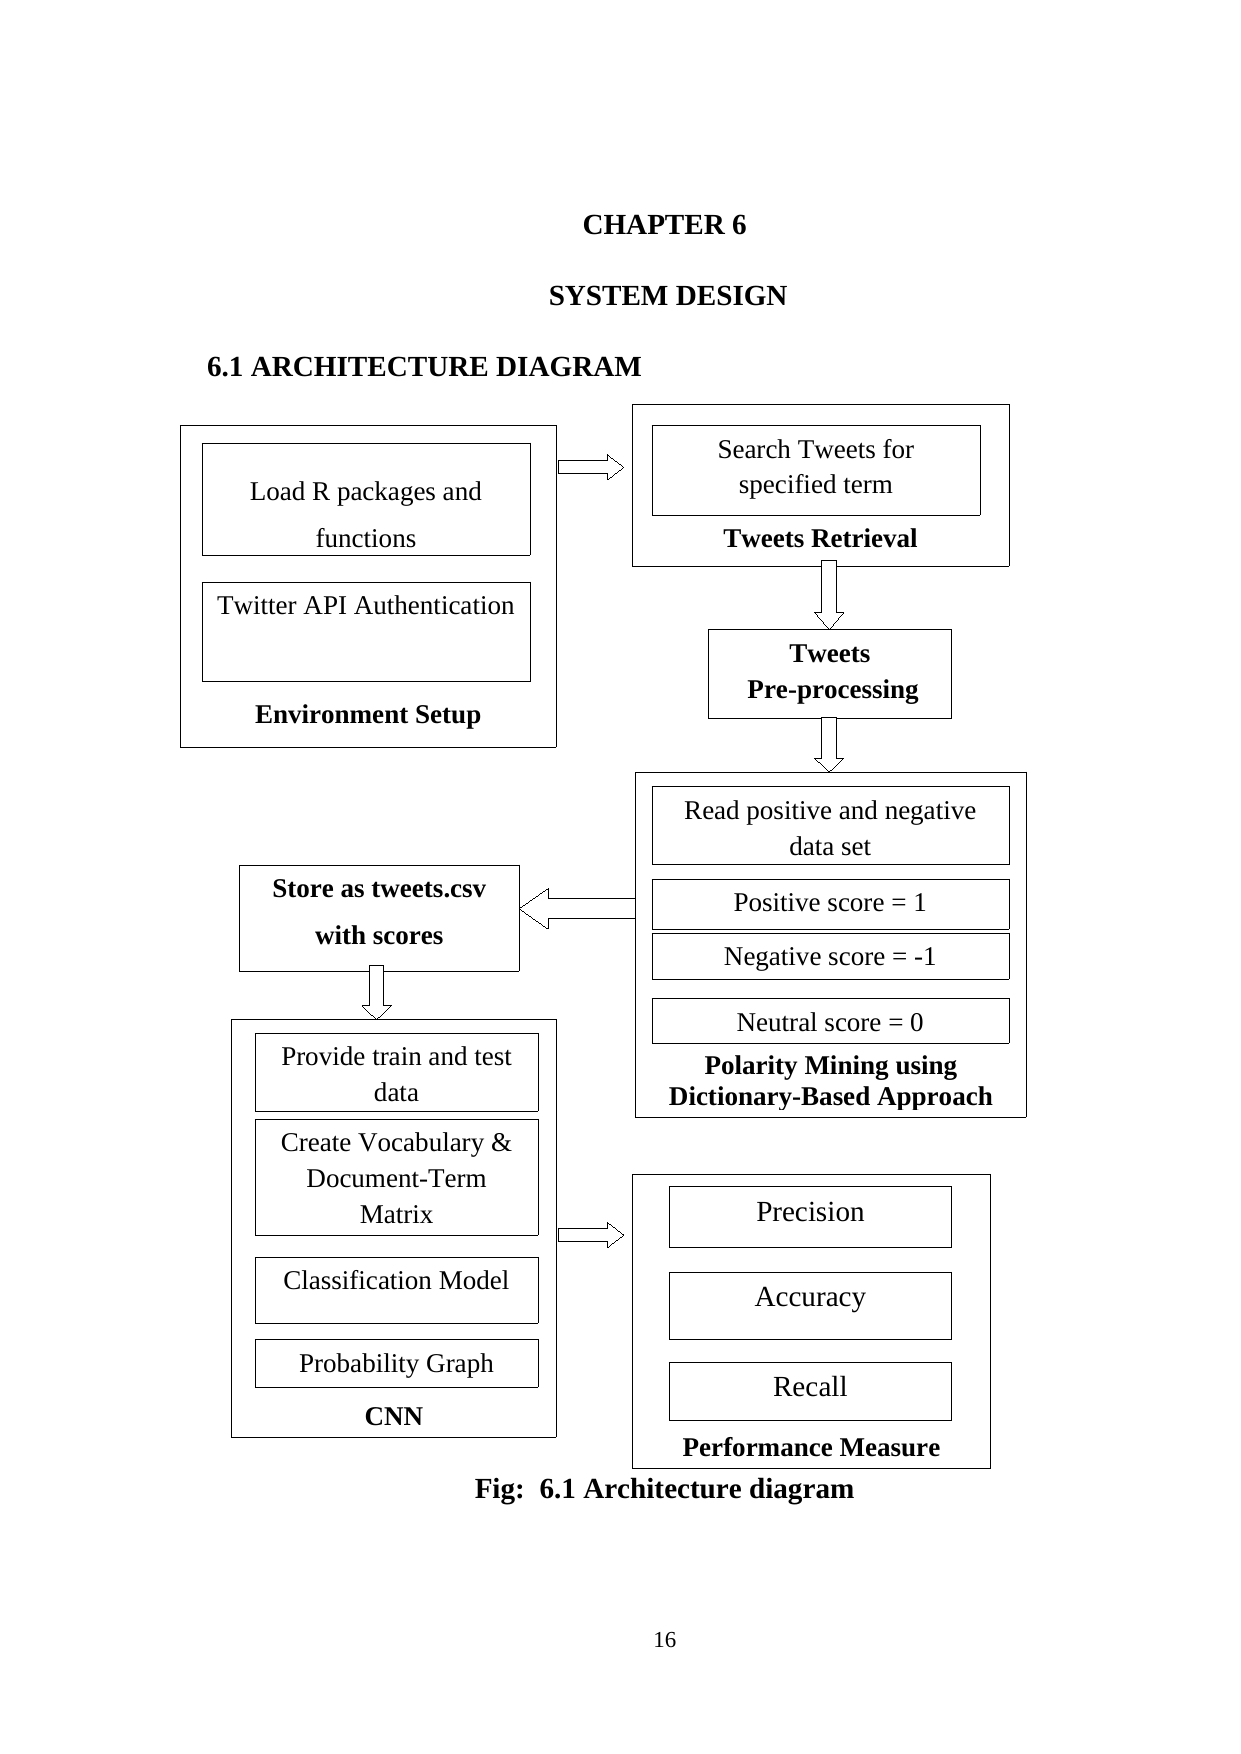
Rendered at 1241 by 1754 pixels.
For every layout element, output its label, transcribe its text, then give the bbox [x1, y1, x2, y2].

text 6.1 ARCHITECTURE DIAGRAM [207, 349, 1122, 383]
text SYSTEM DESIGN [207, 278, 1122, 311]
text Fig: 6.1 Architecture diagram [207, 1471, 1122, 1504]
text CHAPTER 6 [207, 207, 1122, 240]
